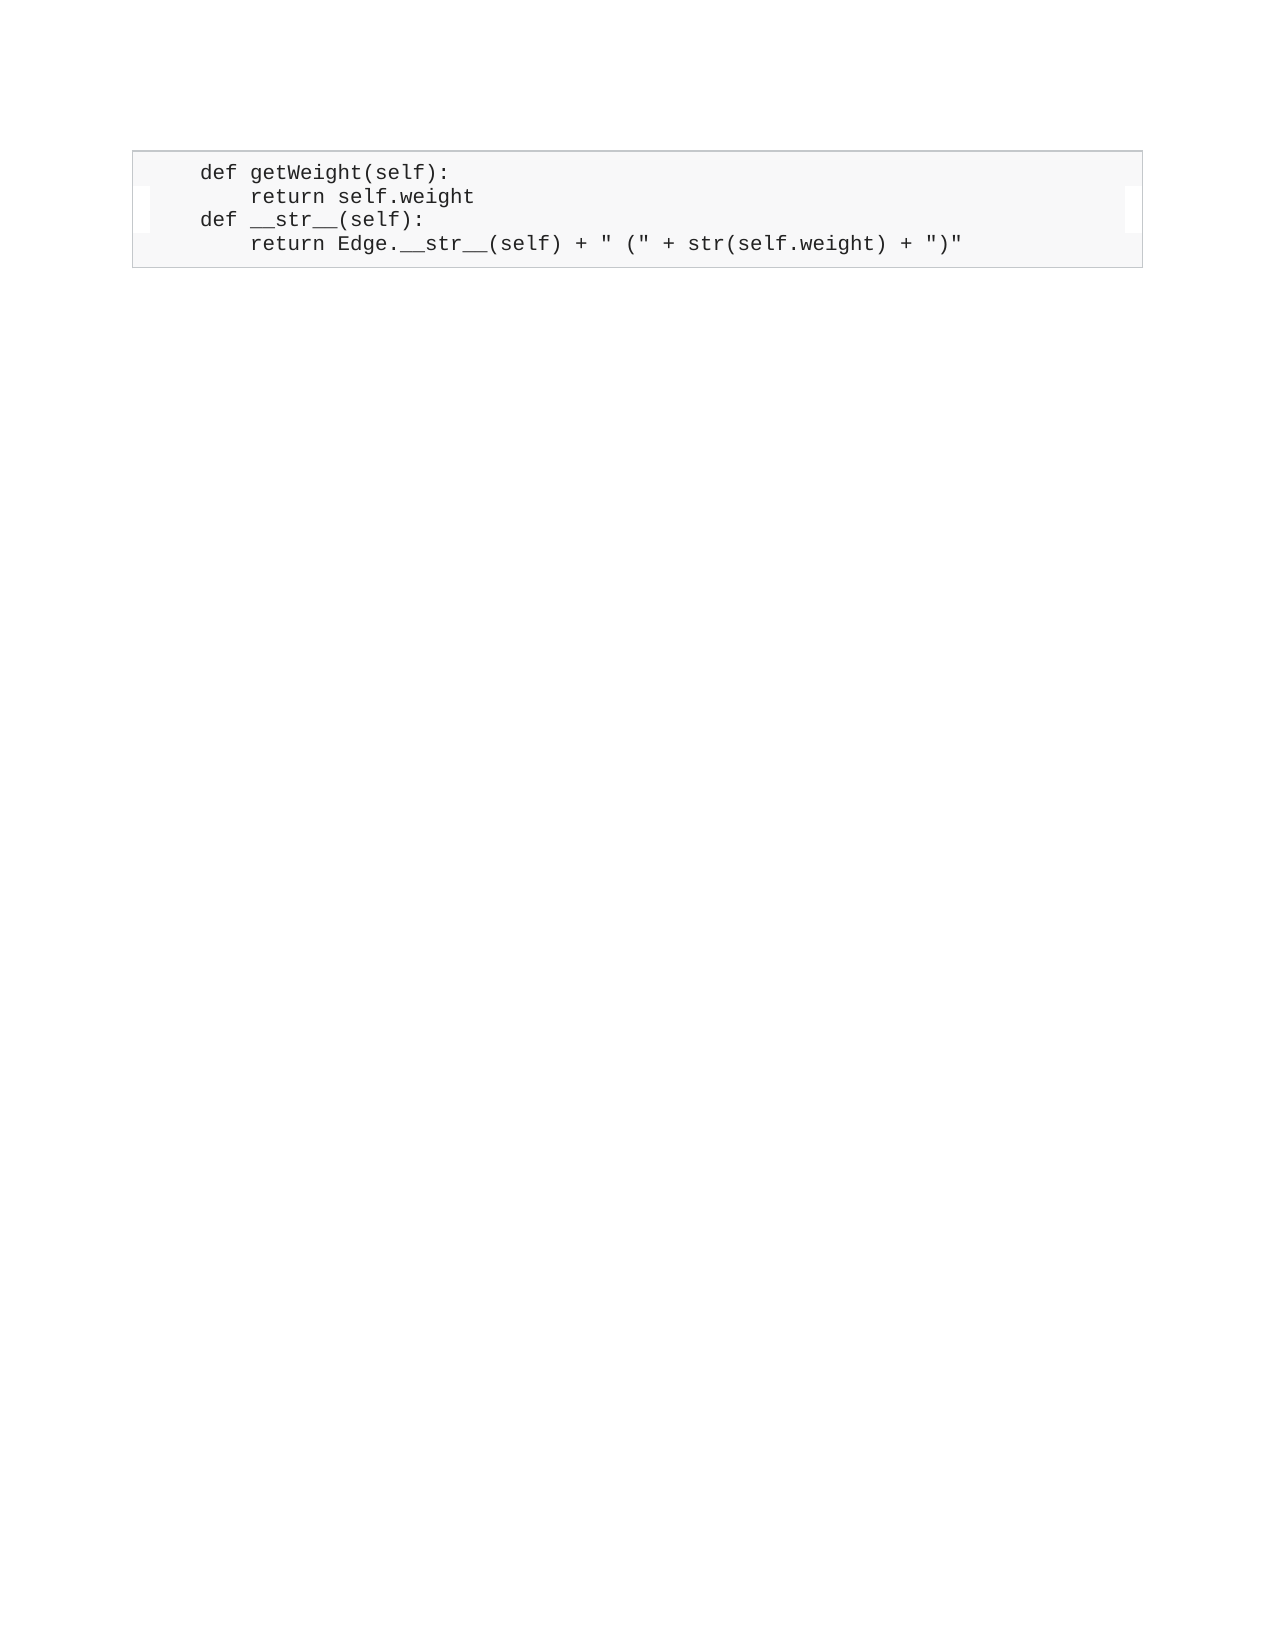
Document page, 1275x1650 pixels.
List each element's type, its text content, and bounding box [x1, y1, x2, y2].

text def getWeight(self): [133, 152, 1142, 186]
text return Edge.__str__(self) + " (" + str(self.weight) + ")" [133, 221, 1142, 267]
text return self.weight [150, 186, 1125, 209]
